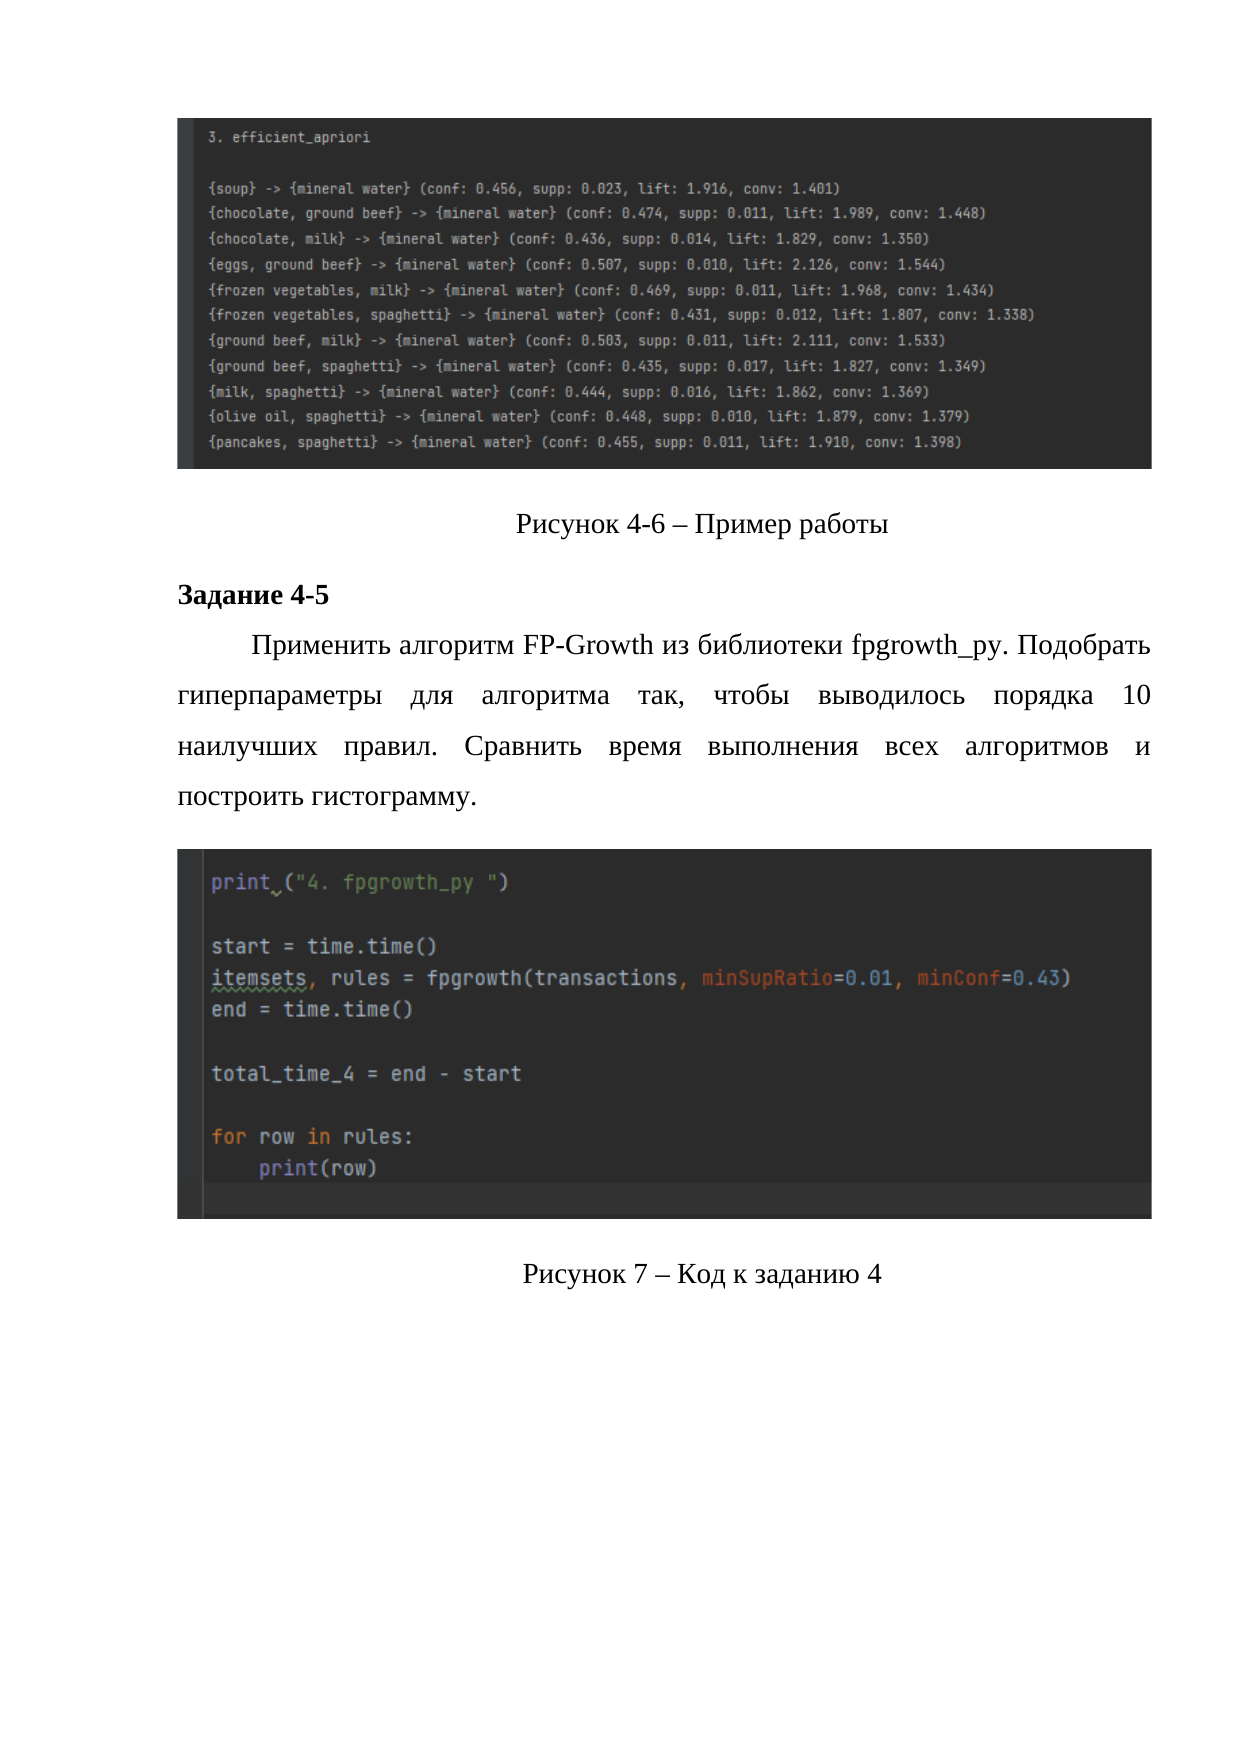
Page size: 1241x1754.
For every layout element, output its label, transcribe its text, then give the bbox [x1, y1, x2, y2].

text Рисунок 7 – Код к заданию 4 [177, 1256, 1152, 1289]
picture [177, 118, 1152, 469]
text Задание 4-5 [177, 577, 1152, 610]
text Применить алгоритм FP-Growth из библиотеки fpgrowth_py. Подобрать гиперпараметры для алгоритма так, чтобы выводилось порядка 10 наилучших правил. Сравнить время выполнения всех алгоритмов и построить гистограмму. [177, 627, 1152, 812]
picture [177, 849, 1152, 1219]
text Рисунок 4-6 – Пример работы [177, 506, 1152, 539]
